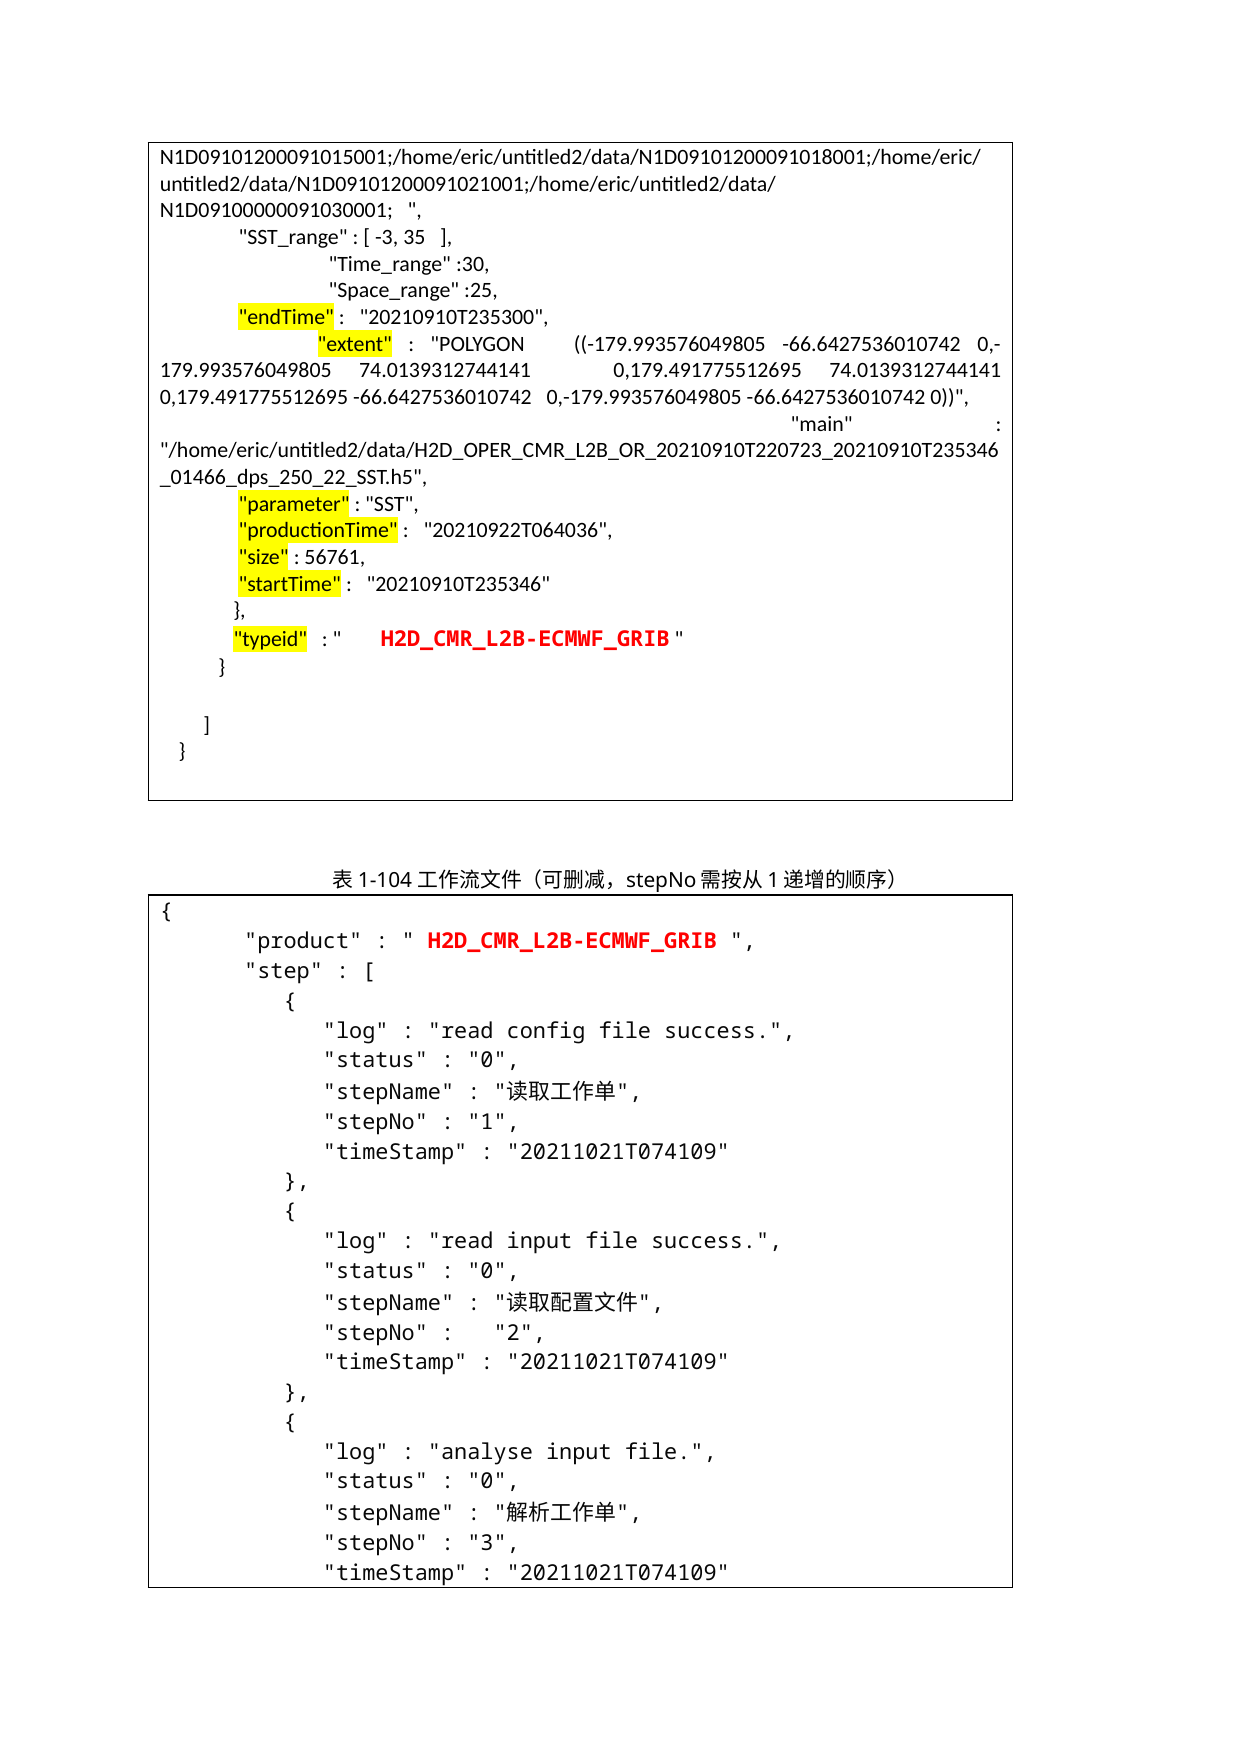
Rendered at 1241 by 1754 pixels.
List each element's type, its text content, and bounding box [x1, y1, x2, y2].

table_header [149, 143, 1012, 799]
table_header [149, 896, 1012, 1587]
text 表 1‑104 工作流文件（可删减，stepNo需按从1递增的顺序） [148, 863, 1093, 894]
